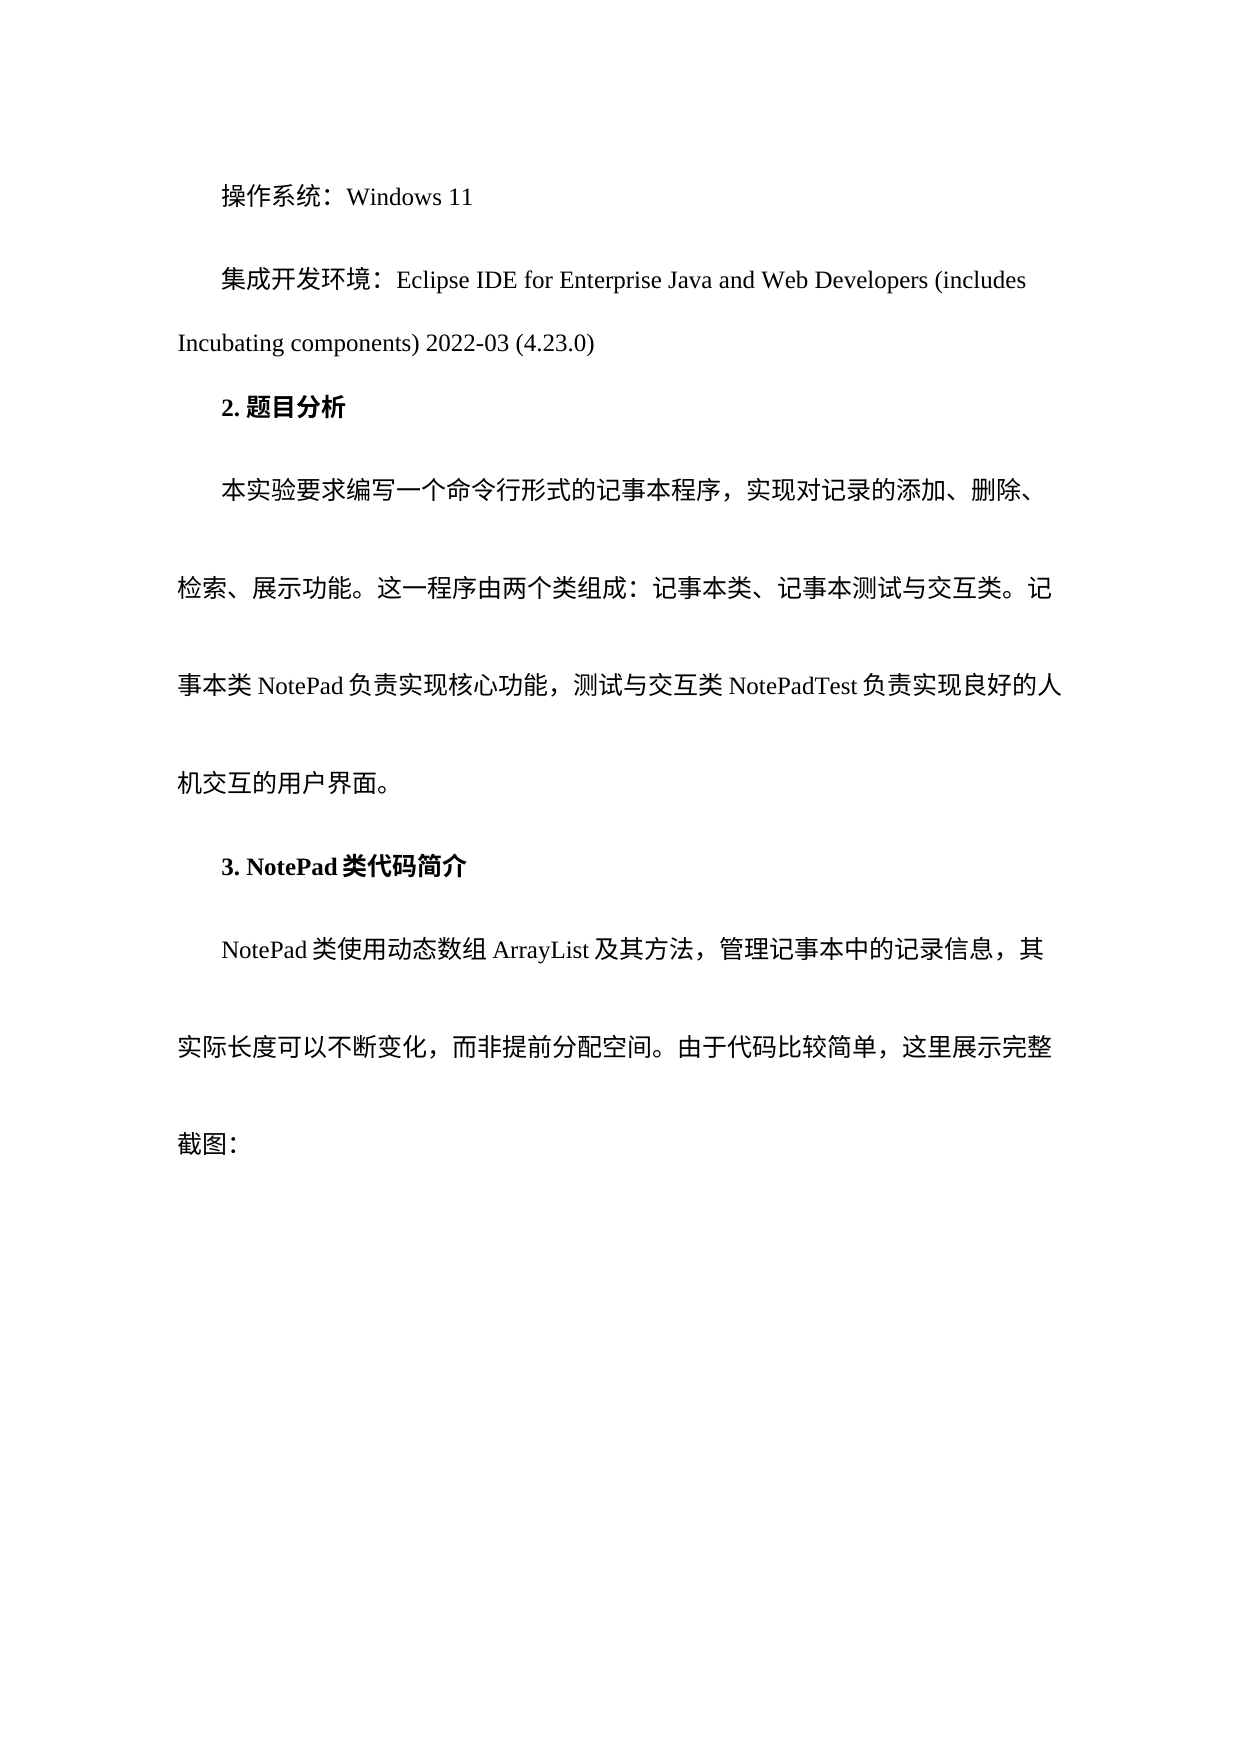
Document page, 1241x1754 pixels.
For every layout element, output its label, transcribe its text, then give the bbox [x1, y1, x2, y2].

text 本实验要求编写一个命令行形式的记事本程序，实现对记录的添加、删除、检索、展示功能。这一程序由两个类组成：记事本类、记事本测试与交互类。记事本类NotePad负责实现核心功能，测试与交互类NotePadTest负责实现良好的人机交互的用户界面。 [177, 456, 1063, 814]
text 集成开发环境：Eclipse IDE for Enterprise Java and Web Developers (includes Incubating components) 2022-03 (4.23.0) [177, 245, 1063, 359]
list 题目分析 [177, 373, 1063, 438]
text 操作系统：Windows 11 [177, 162, 1063, 227]
list NotePad类代码简介 [177, 832, 1063, 897]
list NotePad类使用动态数组ArrayList及其方法，管理记事本中的记录信息，其实际长度可以不断变化，而非提前分配空间。由于代码比较简单，这里展示完整截图： [177, 915, 1063, 1175]
